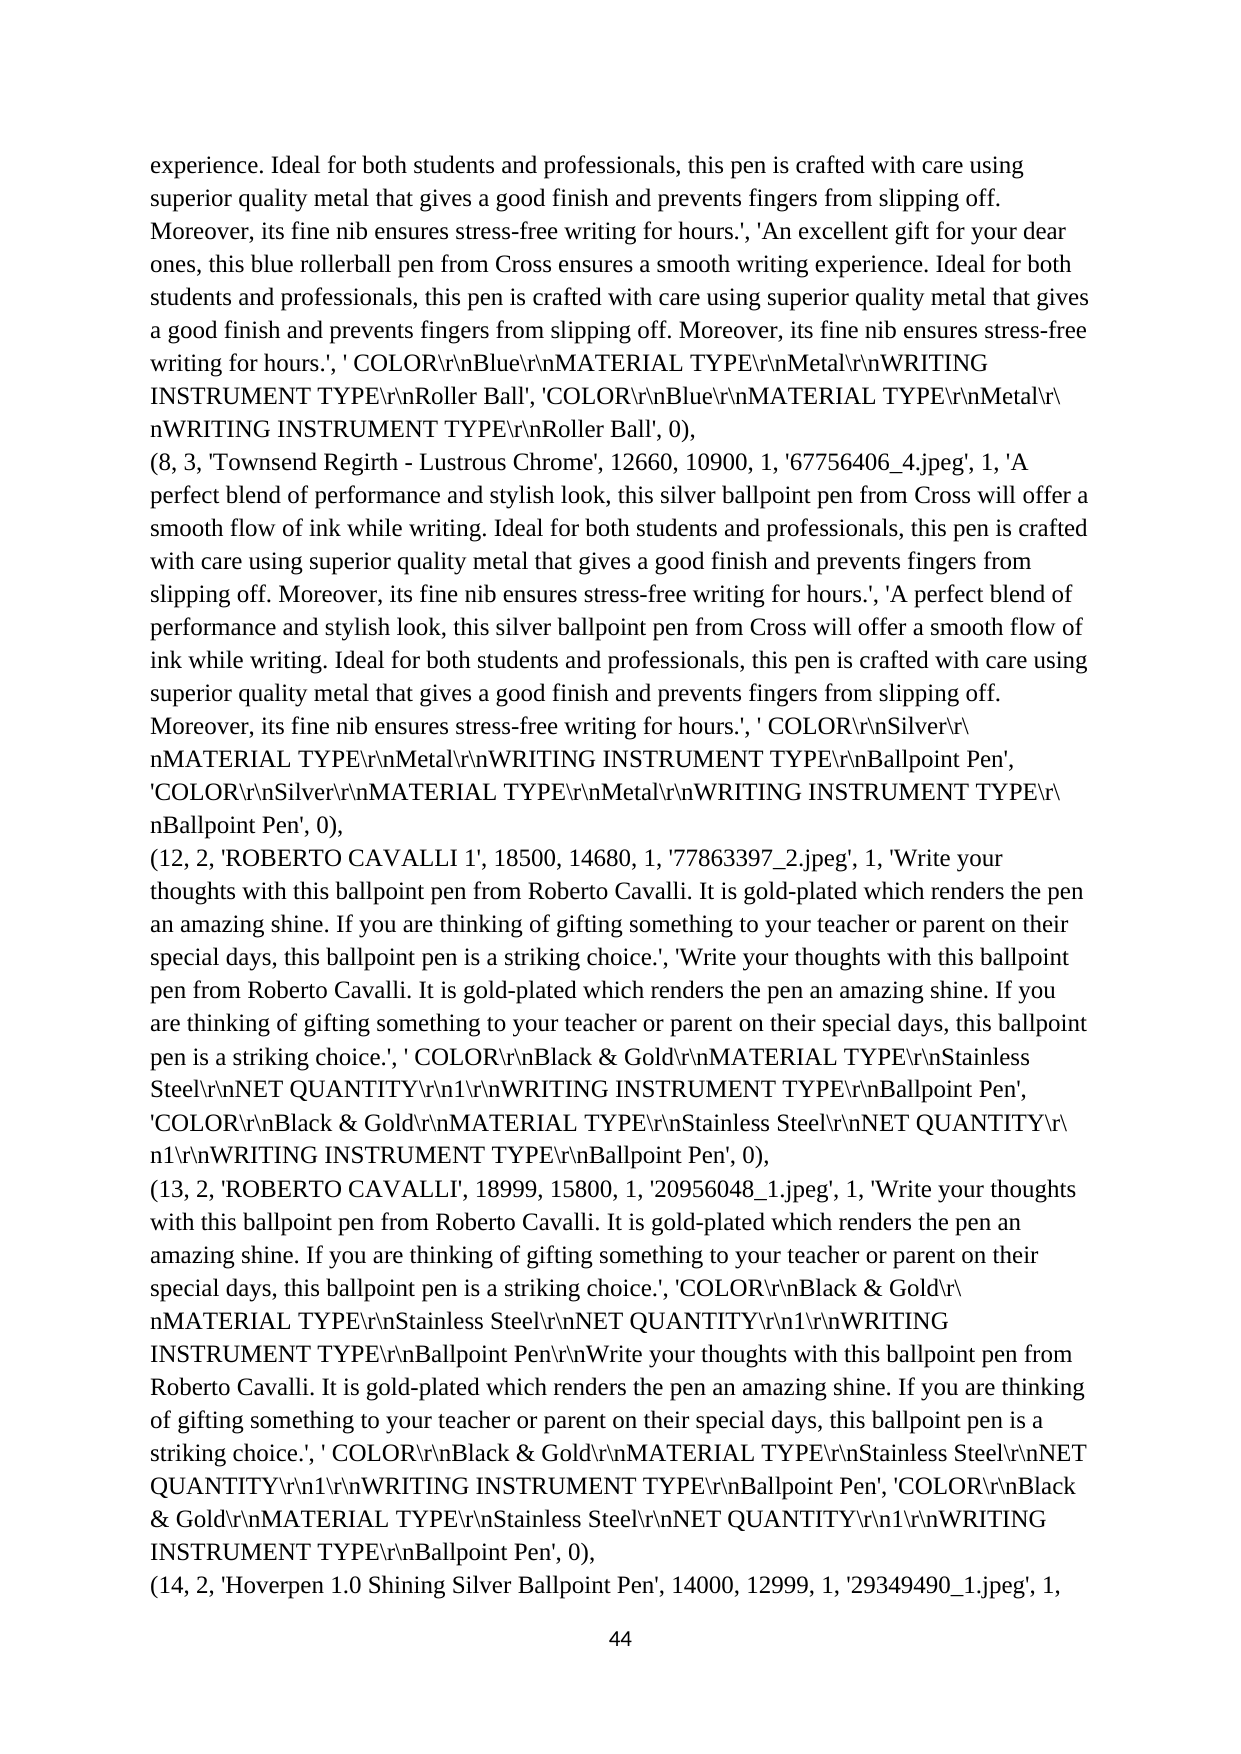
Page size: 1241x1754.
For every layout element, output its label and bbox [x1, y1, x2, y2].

text [150, 150, 1090, 1599]
